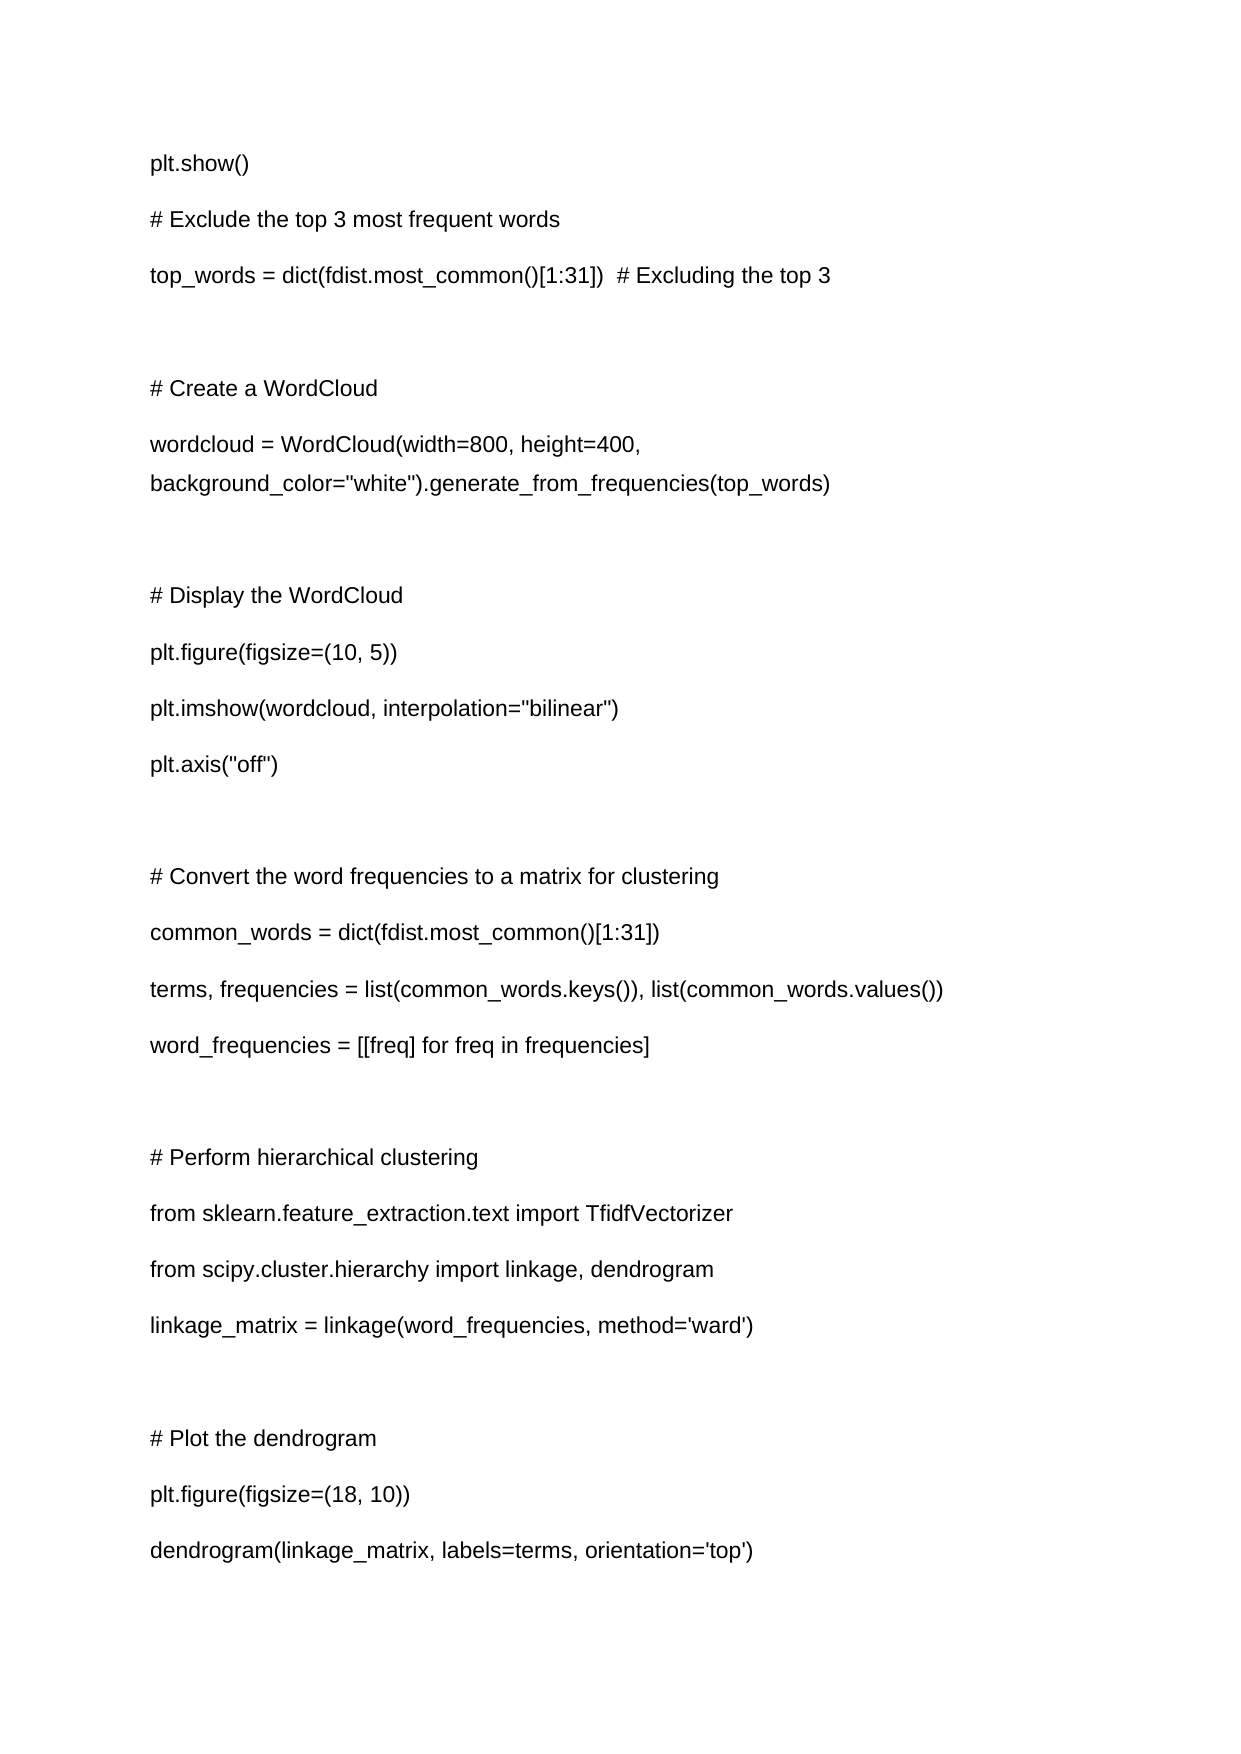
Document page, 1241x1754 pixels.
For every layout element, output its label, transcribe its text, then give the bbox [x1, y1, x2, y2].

text plt.figure(figsize=(18, 10)) [150, 1481, 1090, 1507]
text # Create a WordCloud [150, 374, 1090, 401]
text # Plot the dendrogram [150, 1425, 1090, 1451]
text # Display the WordCloud [150, 582, 1090, 609]
text word_frequencies = [[freq] for freq in frequencies] [150, 1032, 1090, 1058]
text from sklearn.feature_extraction.text import TfidfVectorizer [150, 1200, 1090, 1226]
text plt.imshow(wordcloud, interpolation="bilinear") [150, 695, 1090, 721]
text linkage_matrix = linkage(word_frequencies, method='ward') [150, 1312, 1090, 1339]
text terms, frequencies = list(common_words.keys()), list(common_words.values()) [150, 976, 1090, 1002]
text plt.show() [150, 150, 1090, 176]
text dendrogram(linkage_matrix, labels=terms, orientation='top') [150, 1537, 1090, 1563]
text wordcloud = WordCloud(width=800, height=400, background_color="white").generate_from_frequencies(top_words) [150, 431, 1090, 497]
text from scipy.cluster.hierarchy import linkage, dendrogram [150, 1256, 1090, 1283]
text # Perform hierarchical clustering [150, 1144, 1090, 1170]
text # Convert the word frequencies to a matrix for clustering [150, 863, 1090, 889]
text plt.figure(figsize=(10, 5)) [150, 639, 1090, 665]
text # Exclude the top 3 most frequent words [150, 206, 1090, 232]
text top_words = dict(fdist.most_common()[1:31]) # Excluding the top 3 [150, 262, 1090, 289]
text common_words = dict(fdist.most_common()[1:31]) [150, 919, 1090, 946]
text plt.axis("off") [150, 751, 1090, 777]
